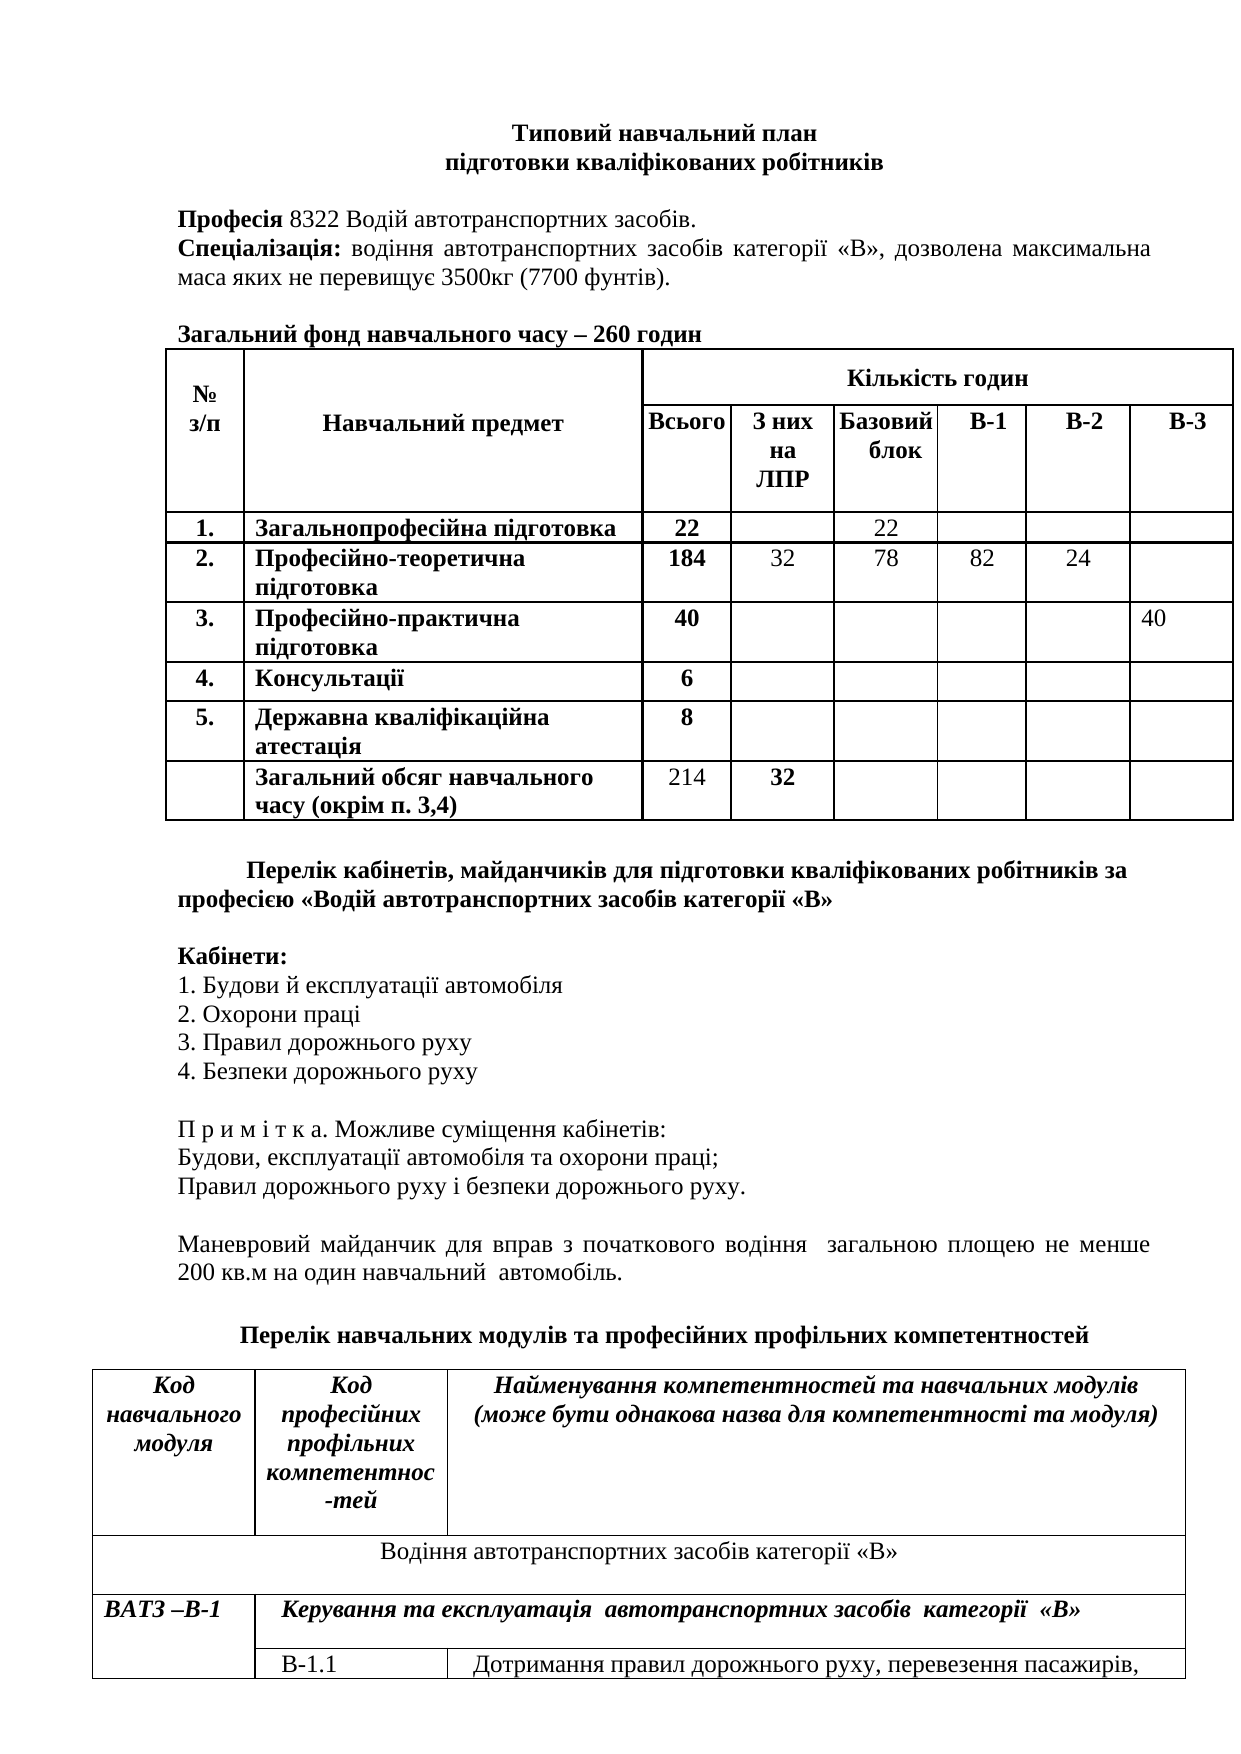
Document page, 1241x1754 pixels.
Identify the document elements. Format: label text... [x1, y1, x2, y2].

table_cell З них на ЛПР [732, 406, 833, 511]
table_cell Загальний обсяг навчального часу (окрім п. 3,4) [245, 762, 641, 819]
table_cell Керування та експлуатація автотранспортних засобів категорії «В» [256, 1595, 1185, 1648]
table_header Навчальний предмет [245, 350, 641, 511]
table_header № з/п [167, 350, 243, 511]
table_cell Професійно-теоретична підготовка [245, 544, 641, 601]
table_cell ВАТЗ –В-1 [93, 1595, 254, 1677]
table_cell [732, 663, 833, 700]
table_cell В-1.1 [256, 1649, 447, 1677]
table_cell 40 [644, 603, 730, 661]
table_cell [732, 702, 833, 760]
text Перелік кабінетів, майданчиків для підготовки кваліфікованих робітників за професією «Водій автотранспортних засобів категорії «B» [177, 855, 1152, 912]
text 4. Безпеки дорожнього руху [177, 1056, 1152, 1085]
table_cell [835, 603, 937, 661]
table_cell 8 [644, 702, 730, 760]
table_cell 184 [644, 544, 730, 601]
table_cell [1027, 603, 1129, 661]
table_cell [1131, 702, 1232, 760]
table_cell [938, 603, 1025, 661]
table_cell Державна кваліфікаційна атестація [245, 702, 641, 760]
table_cell [835, 702, 937, 760]
table_cell [1131, 544, 1232, 601]
table_cell [835, 762, 937, 819]
table_cell [1131, 762, 1232, 819]
text 3. Правил дорожнього руху [177, 1027, 1152, 1056]
text П р и м і т к а. Можливе суміщення кабінетів: [177, 1114, 1152, 1142]
table_cell 5. [167, 702, 243, 760]
table_cell Консультації [245, 663, 641, 700]
table_cell 32 [732, 762, 833, 819]
text підготовки кваліфікованих робітників [177, 147, 1152, 176]
table_cell 78 [835, 544, 937, 601]
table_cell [448, 1649, 1185, 1677]
table_cell [938, 702, 1025, 760]
table_cell Загальнопрофесійна підготовка [245, 513, 641, 541]
table_header Код навчального модуля [93, 1370, 254, 1535]
table_cell [1027, 513, 1129, 541]
table_cell 22 [835, 513, 937, 541]
text Будови, експлуатації автомобіля та охорони праці; [177, 1142, 1152, 1171]
table_cell [1131, 663, 1232, 700]
table_cell 1. [167, 513, 243, 541]
table_cell 40 [1131, 603, 1232, 661]
text Кабінети: [177, 941, 1152, 970]
table_cell 6 [644, 663, 730, 700]
table_cell Професійно-практична підготовка [245, 603, 641, 661]
table_cell [1027, 663, 1129, 700]
table_cell 4. [167, 663, 243, 700]
table_cell Базовий блок [835, 406, 937, 511]
table_cell [1131, 513, 1232, 541]
table_header Кількість годин [644, 350, 1232, 404]
text Перелік навчальних модулів та професійних профільних компетентностей [177, 1320, 1152, 1348]
table_cell [732, 603, 833, 661]
table_cell [938, 513, 1025, 541]
table_cell 22 [644, 513, 730, 541]
text 2. Охорони праці [177, 999, 1152, 1027]
table_cell 24 [1027, 544, 1129, 601]
table_cell 214 [644, 762, 730, 819]
table_cell 2. [167, 544, 243, 601]
table_cell [167, 762, 243, 819]
text Професія 8322 Водій автотранспортних засобів. [177, 204, 1152, 233]
table_cell 82 [938, 544, 1025, 601]
table_cell [1027, 702, 1129, 760]
text Типовий навчальний план [177, 118, 1152, 147]
table_cell В-2 [1027, 406, 1129, 511]
text Спеціалізація: водіння автотранспортних засобів категорії «В», дозволена максимальна маса яких не перевищує 3500кг (7700 фунтів). [177, 233, 1152, 291]
table_cell В-1 [938, 406, 1025, 511]
table_cell [938, 762, 1025, 819]
text Загальний фонд навчального часу – 260 годин [177, 319, 1152, 348]
table_header Найменування компетентностей та навчальних модулів (може бути однакова назва для компетентності та модуля) [448, 1370, 1185, 1535]
table_header Код професійних профільних компетентнос-тей [256, 1370, 447, 1535]
text Маневровий майданчик для вправ з початкового водіння загальною площею не менше 200 кв.м на один навчальний автомобіль. [177, 1229, 1152, 1286]
text 1. Будови й експлуатації автомобіля [177, 970, 1152, 999]
text Правил дорожнього руху і безпеки дорожнього руху. [177, 1171, 1152, 1200]
table_cell [835, 663, 937, 700]
table_cell Водіння автотранспортних засобів категорії «В» [93, 1536, 1185, 1593]
table_cell [1027, 762, 1129, 819]
table_cell 3. [167, 603, 243, 661]
table_cell 32 [732, 544, 833, 601]
table_cell В-3 [1131, 406, 1232, 511]
table_cell Всього [644, 406, 730, 511]
table_cell [732, 513, 833, 541]
table_cell [938, 663, 1025, 700]
